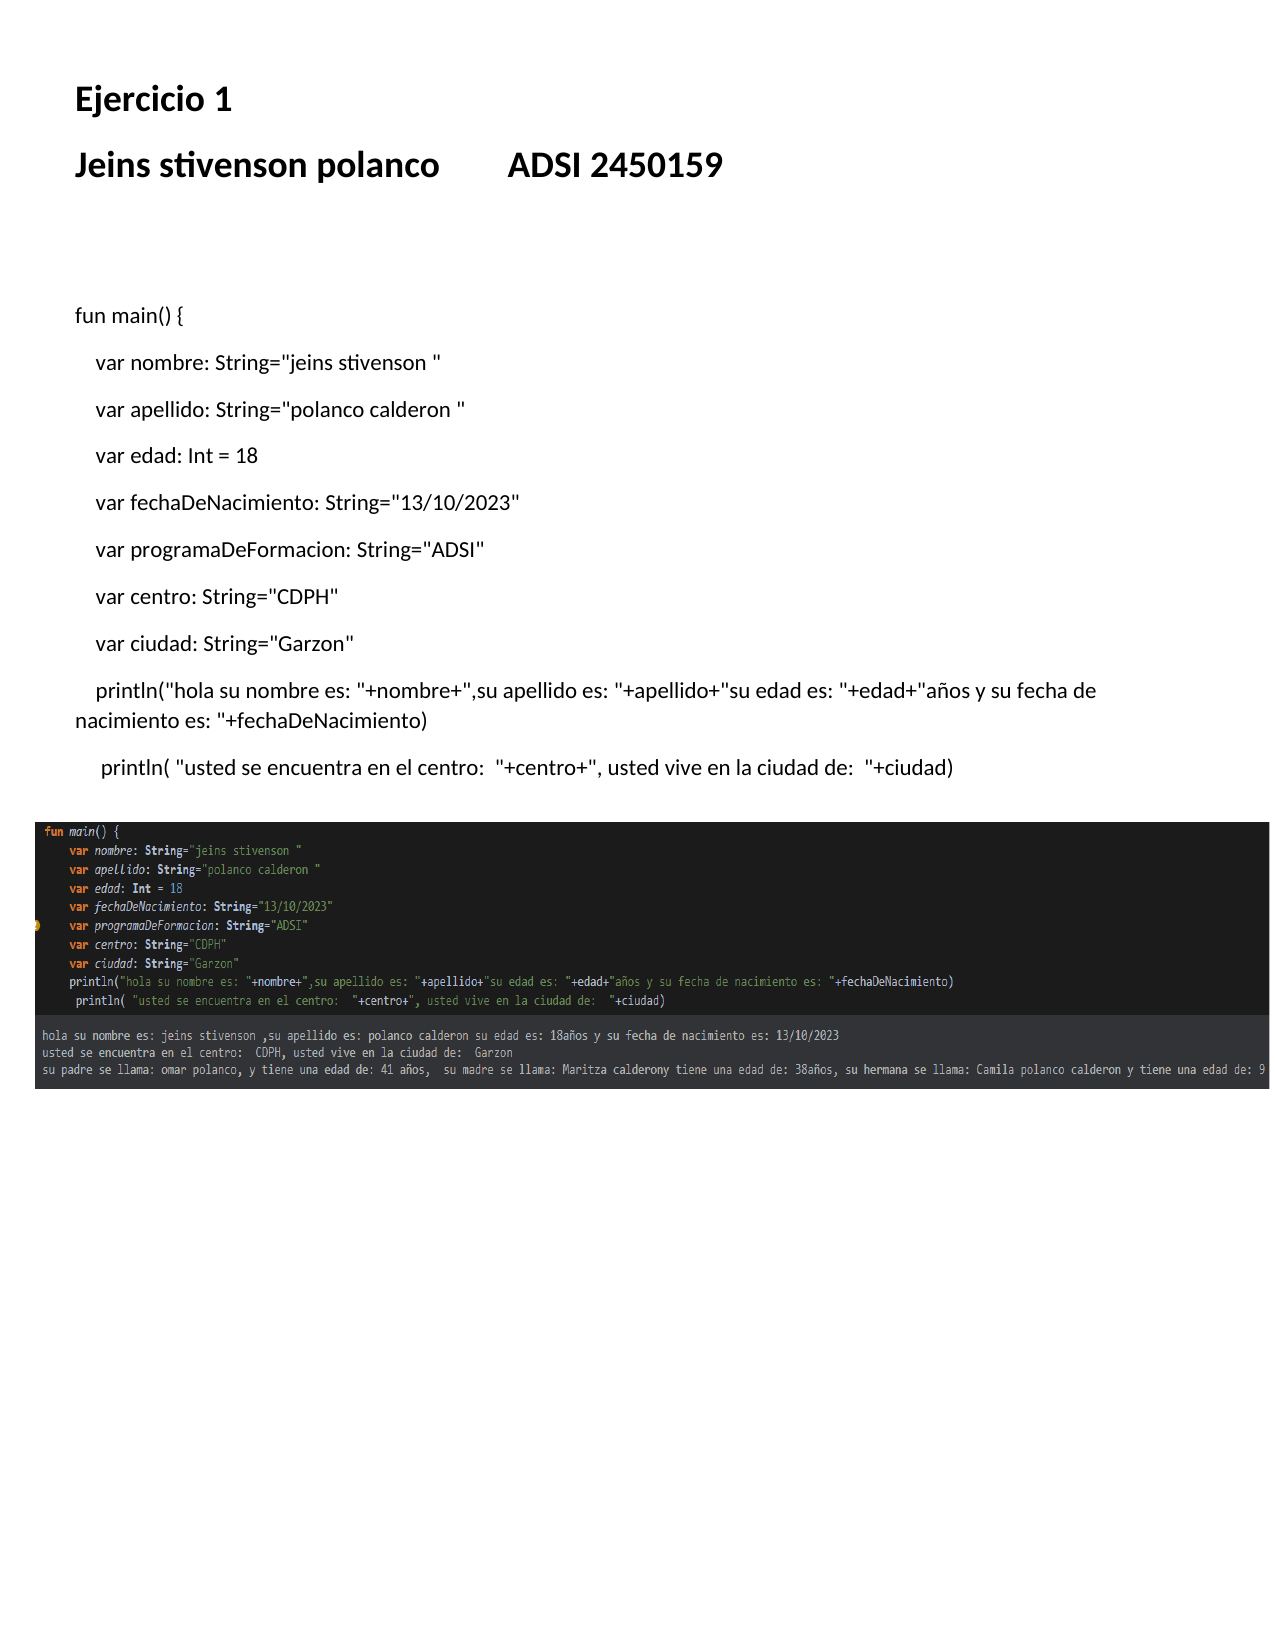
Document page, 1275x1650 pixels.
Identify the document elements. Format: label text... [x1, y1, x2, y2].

text var fechaDeNacimiento: String="13/10/2023" [75, 488, 1200, 517]
text println( "usted se encuentra en el centro: "+centro+", usted vive en la ciudad de: "+ciudad) [75, 753, 1200, 781]
text fun main() { [75, 301, 1200, 329]
text Ejercicio 1 [75, 75, 1200, 121]
text Jeins stivenson polanco ADSI 2450159 [75, 141, 1200, 187]
text var ciudad: String="Garzon" [75, 629, 1200, 657]
text var edad: Int = 18 [75, 442, 1200, 470]
text var apellido: String="polanco calderon " [75, 395, 1200, 423]
text var programaDeFormacion: String="ADSI" [75, 535, 1200, 563]
picture [35, 822, 1270, 1089]
text println("hola su nombre es: "+nombre+",su apellido es: "+apellido+"su edad es: "+edad+"años y su fecha de nacimiento es: "+fechaDeNacimiento) [75, 676, 1200, 734]
text var centro: String="CDPH" [75, 582, 1200, 610]
text var nombre: String="jeins stivenson " [75, 348, 1200, 376]
